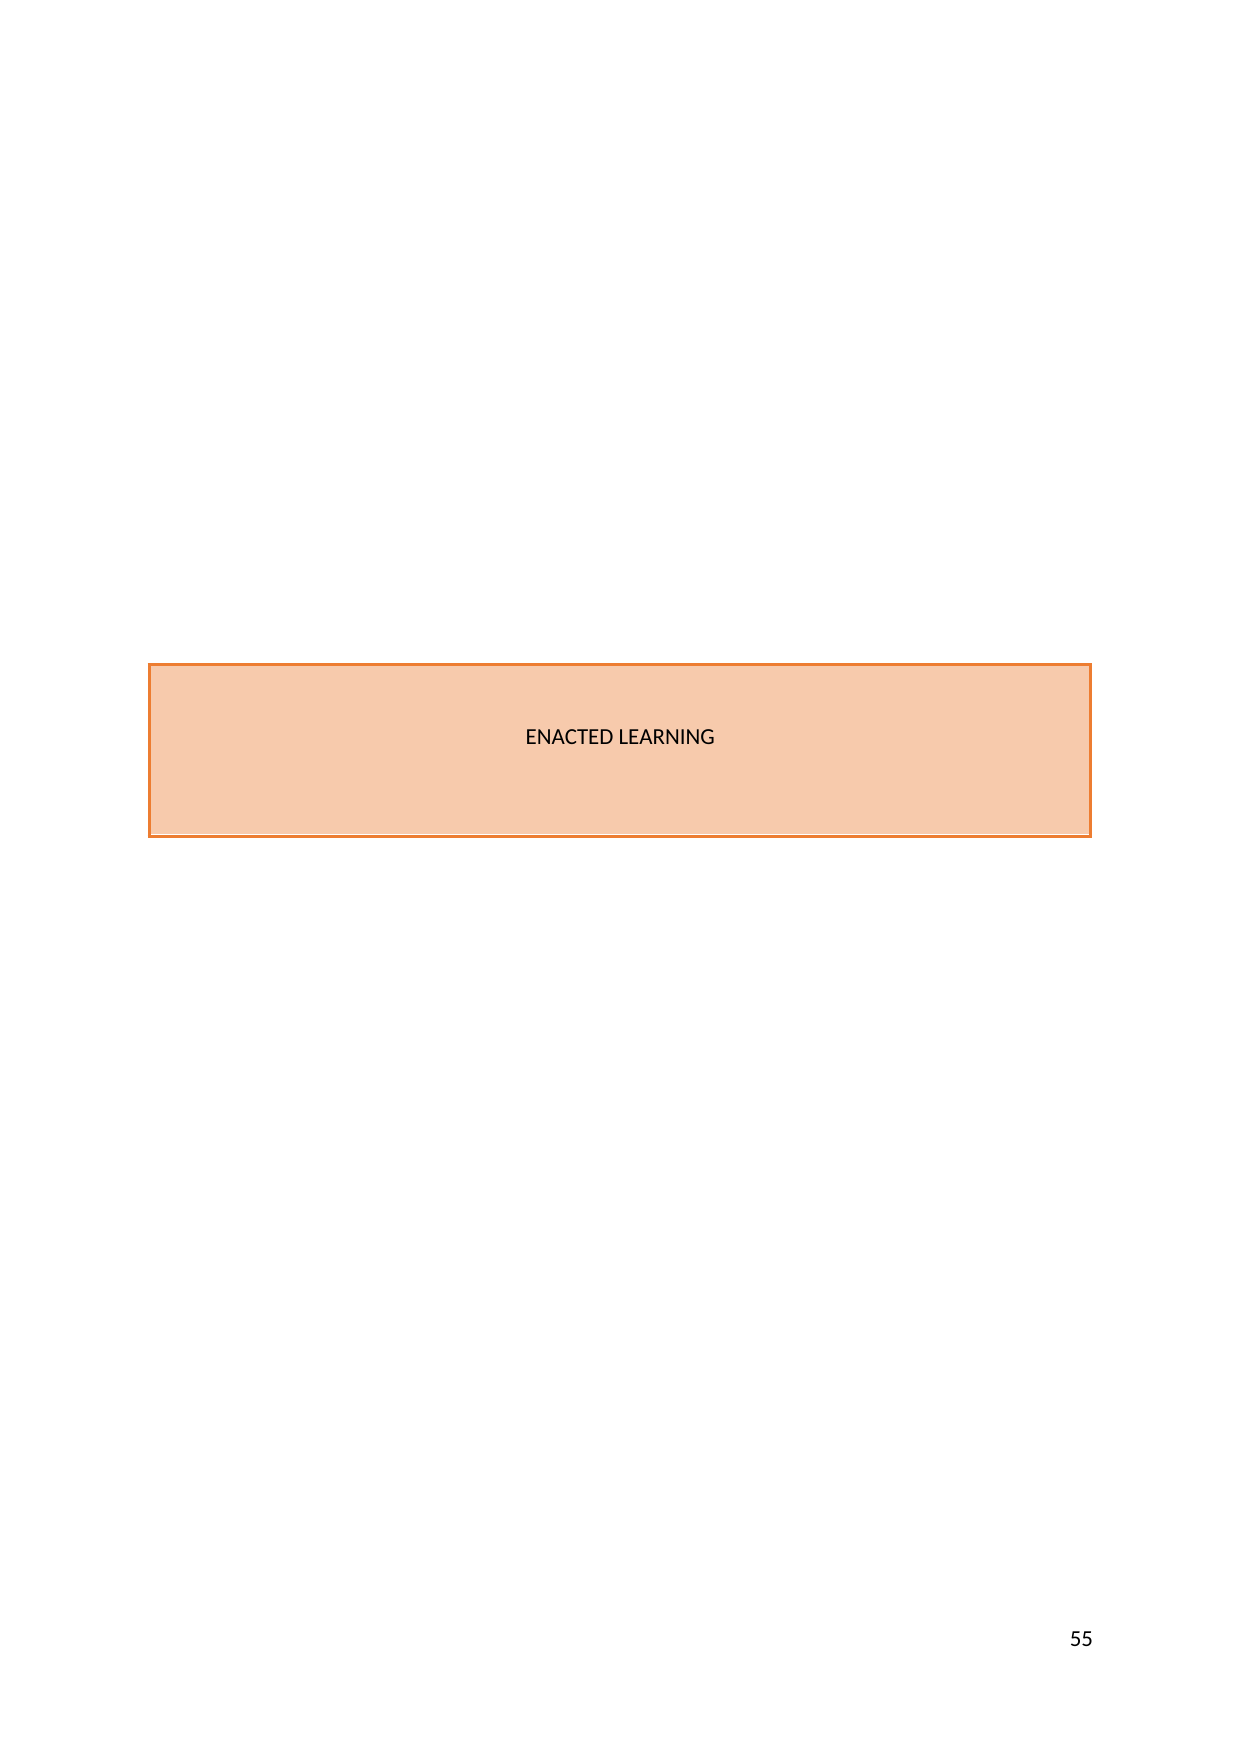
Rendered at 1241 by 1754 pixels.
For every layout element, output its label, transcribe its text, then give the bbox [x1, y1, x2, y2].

table_header ENACTED LEARNING [152, 667, 1088, 834]
